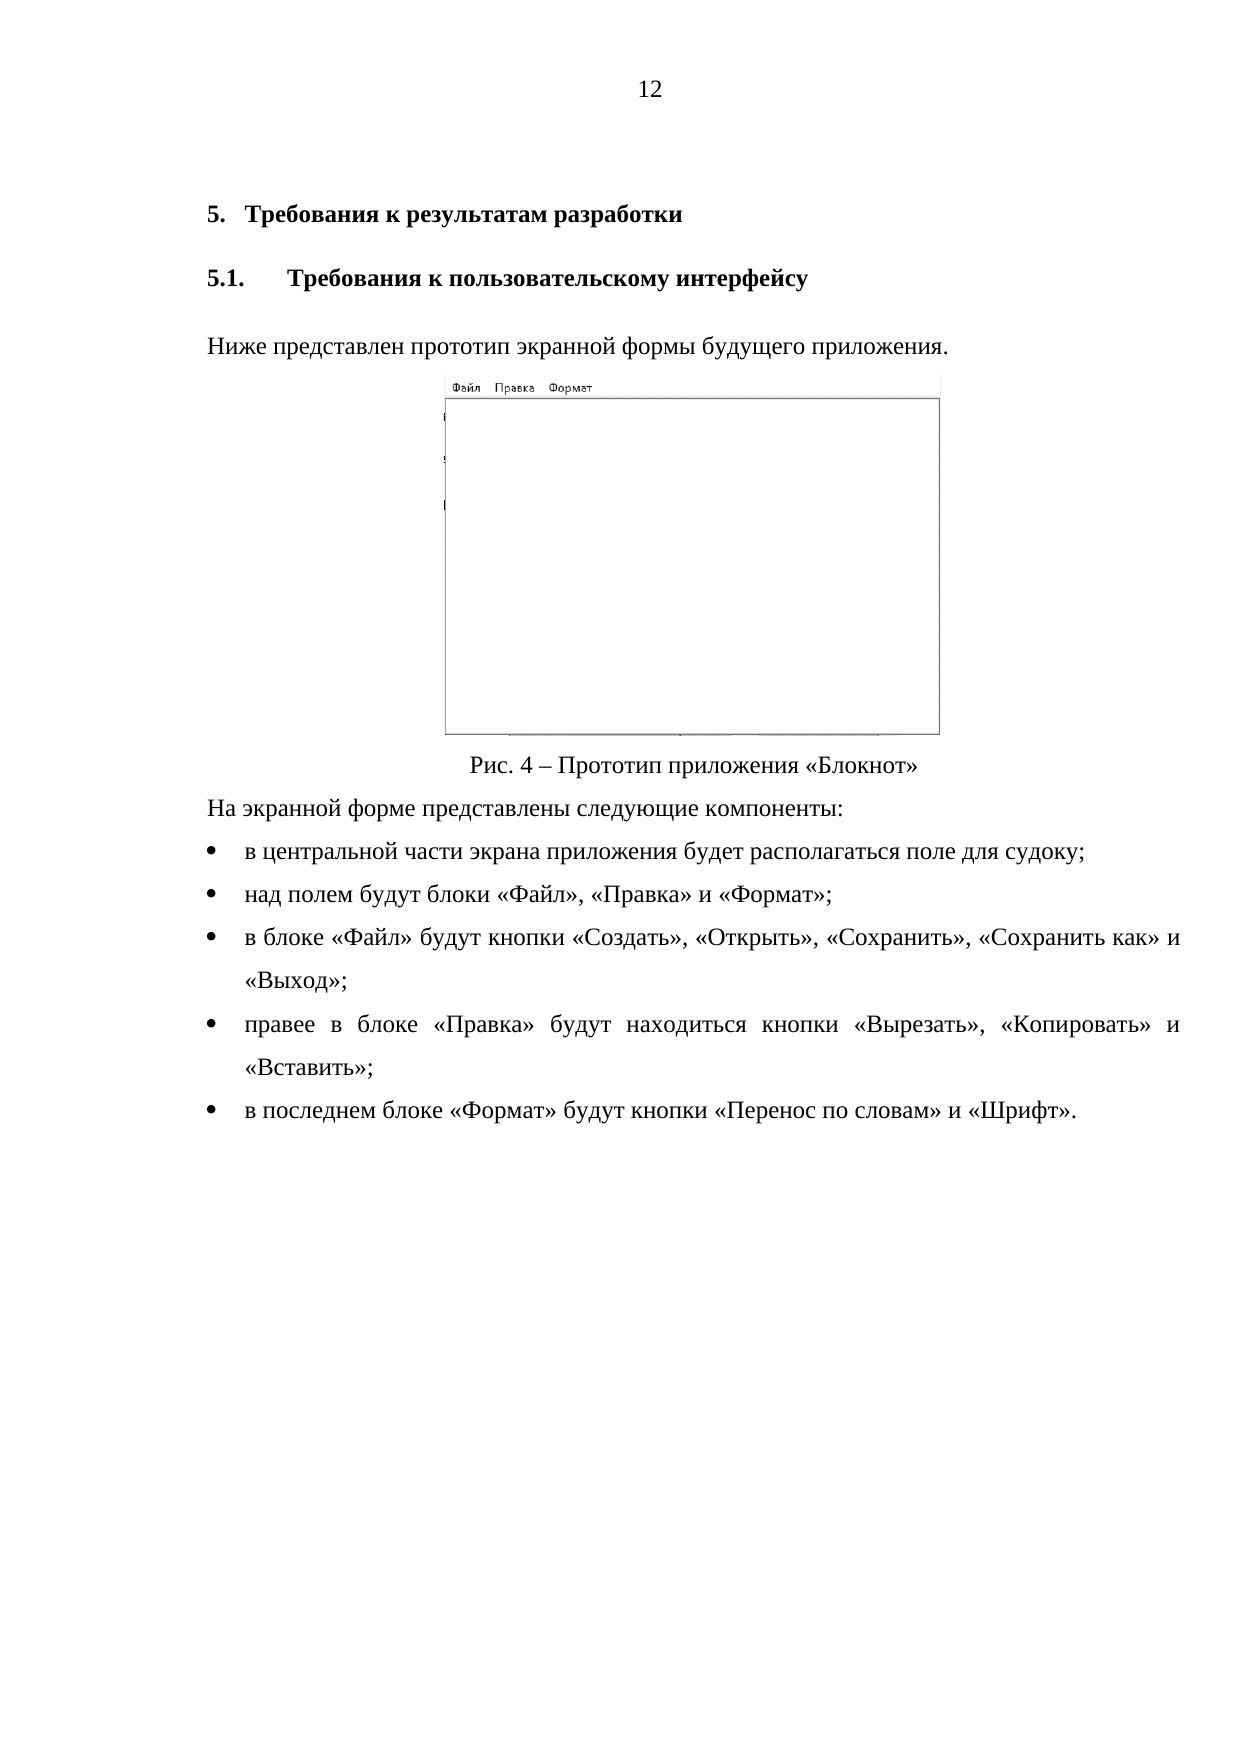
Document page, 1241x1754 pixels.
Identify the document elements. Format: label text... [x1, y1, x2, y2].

list Требования к результатам разработки [207, 199, 1181, 228]
list в центральной части экрана приложения будет располагаться поле для судоку; [207, 836, 1181, 865]
list правее в блоке «Правка» будут находиться кнопки «Вырезать», «Копировать» и «Вставить»; [207, 1009, 1181, 1081]
text На экранной форме представлены следующие компоненты: [118, 793, 1181, 822]
list в блоке «Файл» будут кнопки «Создать», «Открыть», «Сохранить», «Сохранить как» и «Выход»; [207, 922, 1181, 994]
text Рис. 4 – Прототип приложения «Блокнот» [118, 750, 1181, 779]
subtitle Требования к пользовательскому интерфейсу [207, 263, 1181, 292]
text Ниже представлен прототип экранной формы будущего приложения. [118, 331, 1181, 360]
picture [443, 374, 943, 736]
list над полем будут блоки «Файл», «Правка» и «Формат»; [207, 879, 1181, 908]
list в последнем блоке «Формат» будут кнопки «Перенос по словам» и «Шрифт». [207, 1095, 1181, 1124]
